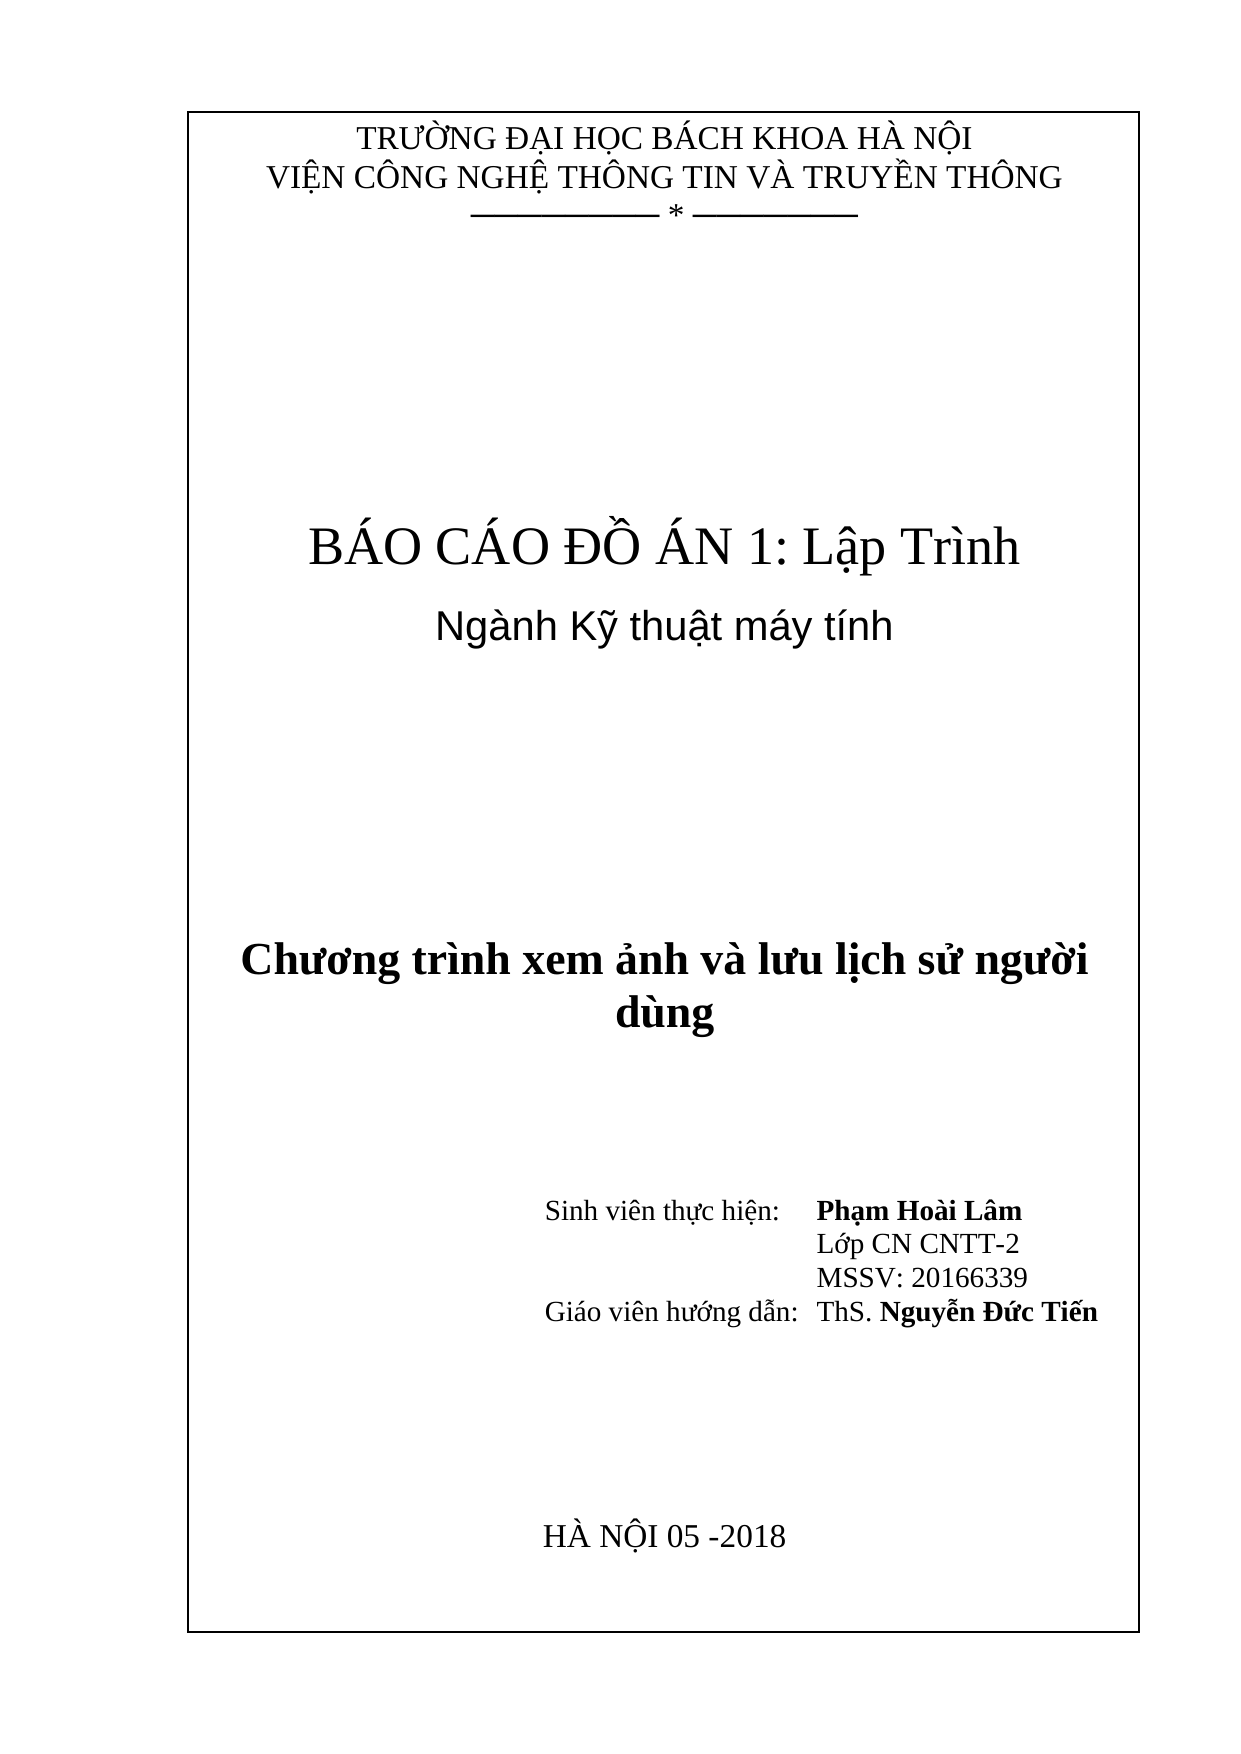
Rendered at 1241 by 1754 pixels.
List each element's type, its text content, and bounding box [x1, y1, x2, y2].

text Lớp CN CNTT-2 [207, 1227, 1122, 1260]
text ──────── * ─────── [207, 195, 1122, 233]
text MSSV: 20166339 [207, 1260, 1122, 1294]
text Ngành Kỹ thuật máy tính [207, 601, 1122, 649]
text VIỆN CÔNG NGHỆ THÔNG TIN VÀ TRUYỀN THÔNG [207, 157, 1122, 195]
text Giáo viên hướng dẫn: ThS. Nguyễn Đức Tiến [207, 1294, 1122, 1327]
text HÀ NỘI 05 -2018 [207, 1517, 1122, 1555]
text Chương trình xem ảnh và lưu lịch sử người dùng [207, 932, 1122, 1037]
text TRƯỜNG ĐẠI HỌC BÁCH KHOA HÀ NỘI [207, 118, 1122, 157]
text BÁO CÁO ĐỒ ÁN 1: Lập Trình [207, 514, 1122, 576]
text Sinh viên thực hiện: Phạm Hoài Lâm [507, 1193, 1122, 1227]
